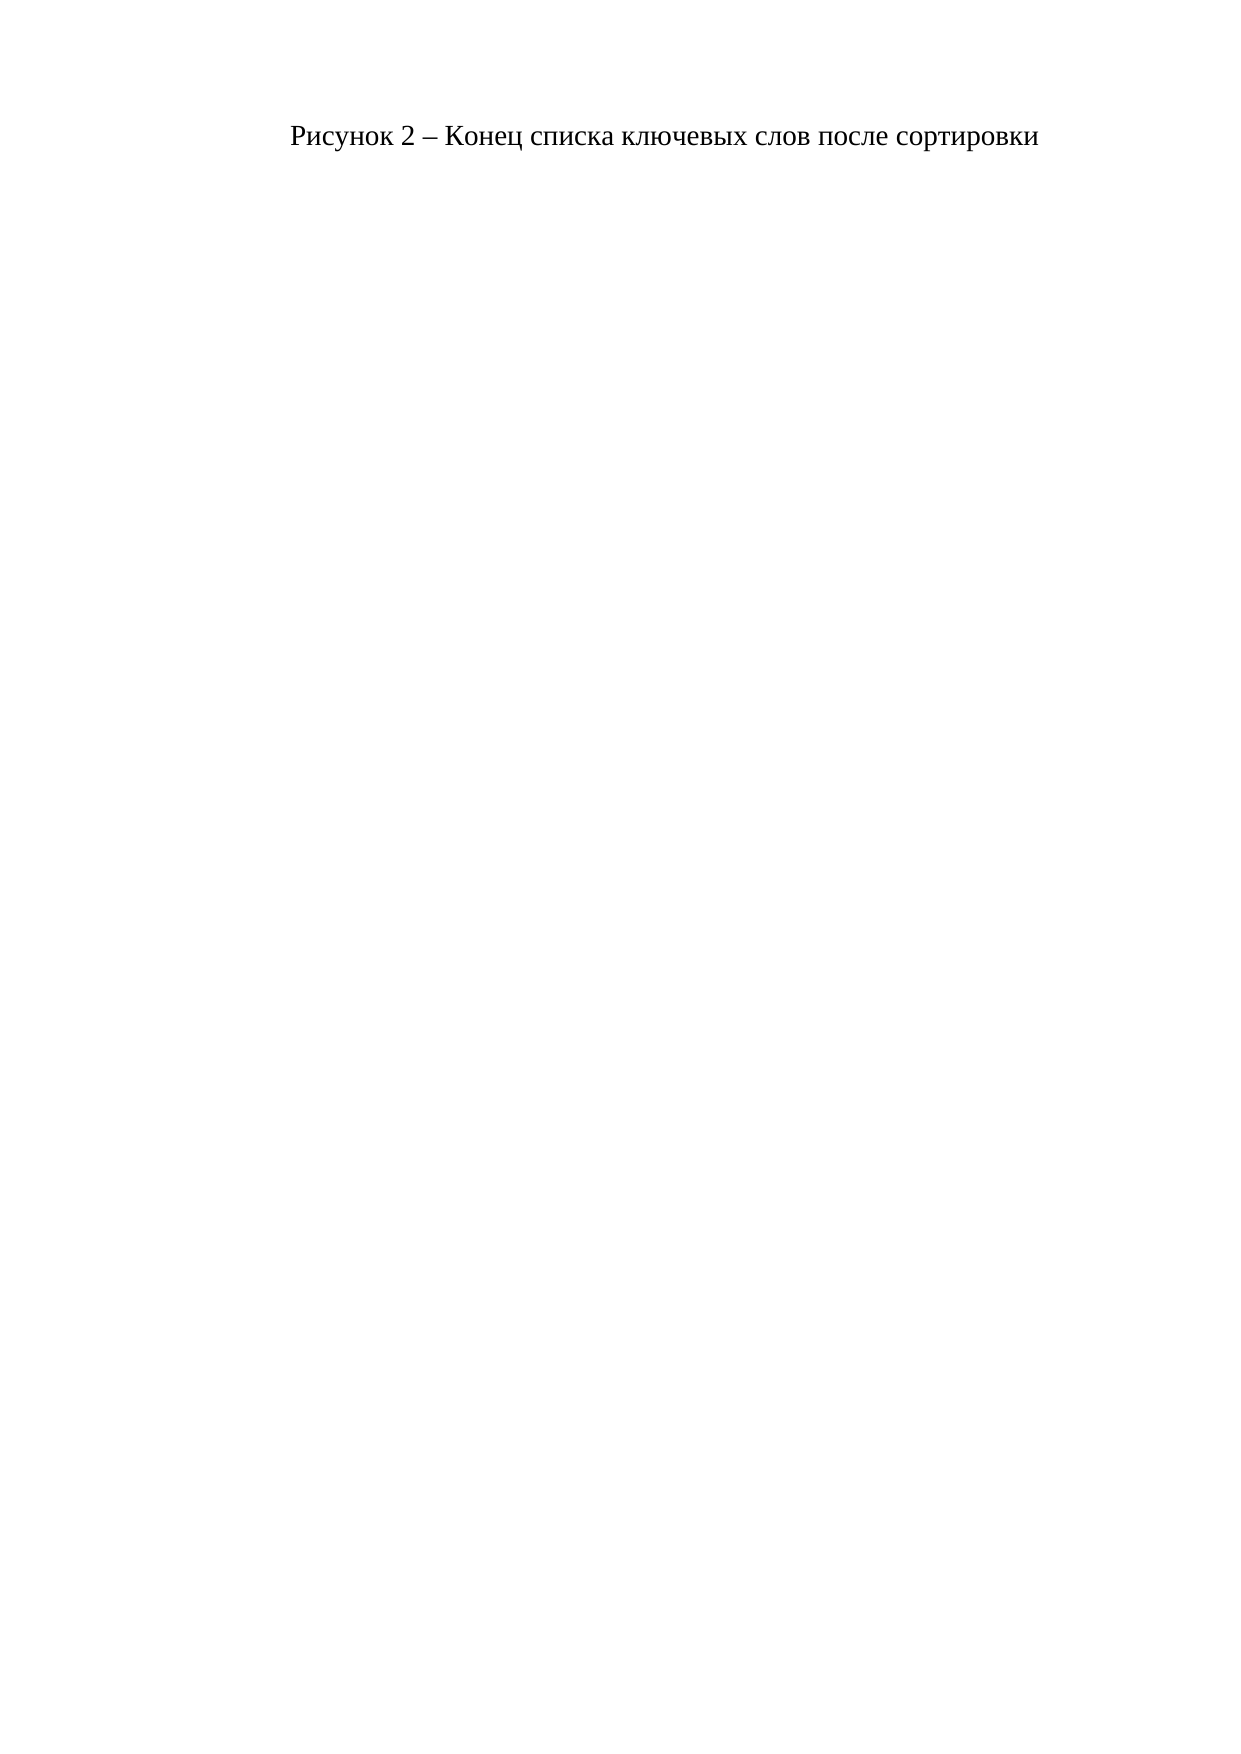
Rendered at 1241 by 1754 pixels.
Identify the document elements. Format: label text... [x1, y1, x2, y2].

text Рисунок 2 – Конец списка ключевых слов после сортировки [177, 118, 1152, 152]
